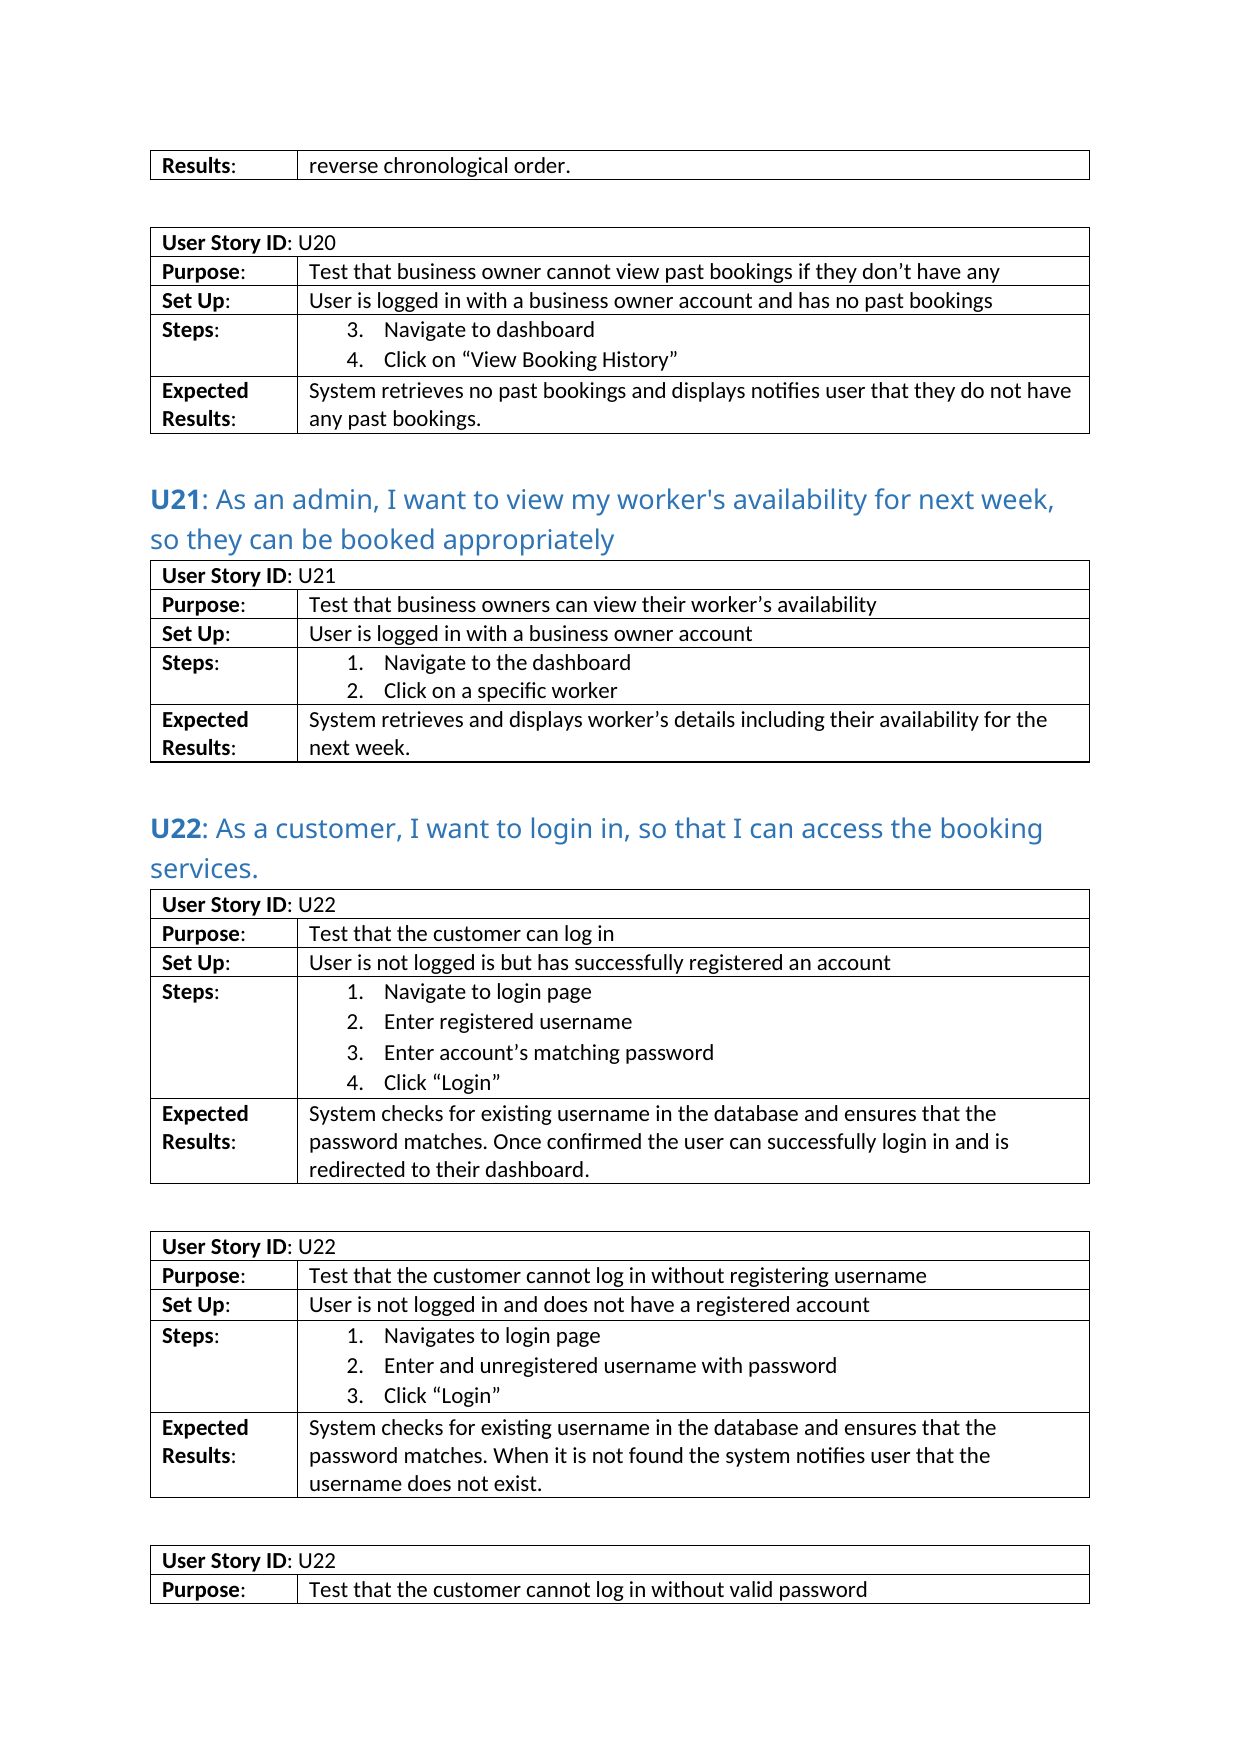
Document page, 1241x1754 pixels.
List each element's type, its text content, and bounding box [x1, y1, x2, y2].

table_cell User is not logged is but has successfully registered an account [298, 948, 1089, 976]
table_cell Purpose: [151, 1575, 297, 1603]
table_cell Steps: [151, 648, 297, 704]
table_cell Expected Results: [151, 151, 297, 179]
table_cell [298, 151, 1089, 179]
table_cell Steps: [151, 977, 297, 1098]
table_header User Story ID: U22 [151, 1232, 1089, 1260]
table_header User Story ID: U20 [151, 228, 1089, 256]
table_cell Expected Results: [151, 705, 297, 761]
table_header User Story ID: U22 [151, 1546, 1089, 1574]
table_cell System checks for existing username in the database and ensures that the password matches. When it is not found the system notifies user that the username does not exist. [298, 1413, 1089, 1497]
subtitle U22: As a customer, I want to login in, so that I can access the booking services. [150, 809, 1090, 886]
table_cell Expected Results: [151, 1099, 297, 1183]
table_cell Purpose: [151, 919, 297, 947]
table_cell Test that the customer cannot log in without valid password [298, 1575, 1089, 1603]
table_cell Test that the customer cannot log in without registering username [298, 1261, 1089, 1289]
table_cell Navigate to login page Enter registered username Enter account’s matching password Click “Login” [298, 977, 1089, 1098]
subtitle U21: As an admin, I want to view my worker's availability for next week, so they can be booked appropriately [150, 481, 1090, 557]
table_cell Expected Results: [151, 377, 297, 433]
table_cell Navigate to the dashboard Click on a specific worker [298, 648, 1089, 704]
table_header User Story ID: U21 [151, 561, 1089, 589]
table_cell System checks for existing username in the database and ensures that the password matches. Once confirmed the user can successfully login in and is redirected to their dashboard. [298, 1099, 1089, 1183]
table_cell Navigate to dashboard Click on “View Booking History” [298, 315, 1089, 376]
table_cell Steps: [151, 315, 297, 376]
table_cell Expected Results: [151, 1413, 297, 1497]
table_cell System retrieves and displays worker’s details including their availability for the next week. [298, 705, 1089, 761]
table_cell User is not logged in and does not have a registered account [298, 1290, 1089, 1320]
table_cell Test that the customer can log in [298, 919, 1089, 947]
table_cell User is logged in with a business owner account and has no past bookings [298, 286, 1089, 314]
table_cell Test that business owners can view their worker’s availability [298, 590, 1089, 618]
table_cell Set Up: [151, 948, 297, 976]
table_header User Story ID: U22 [151, 890, 1089, 918]
table_cell Purpose: [151, 590, 297, 618]
table_cell Test that business owner cannot view past bookings if they don’t have any [298, 257, 1089, 285]
table_cell System retrieves no past bookings and displays notifies user that they do not have any past bookings. [298, 377, 1089, 433]
table_cell Steps: [151, 1321, 297, 1412]
table_cell User is logged in with a business owner account [298, 619, 1089, 647]
table_cell Set Up: [151, 619, 297, 647]
table_cell Purpose: [151, 1261, 297, 1289]
table_cell Set Up: [151, 286, 297, 314]
table_cell Navigates to login page Enter and unregistered username with password Click “Login” [298, 1321, 1089, 1412]
table_cell Purpose: [151, 257, 297, 285]
table_cell Set Up: [151, 1290, 297, 1320]
